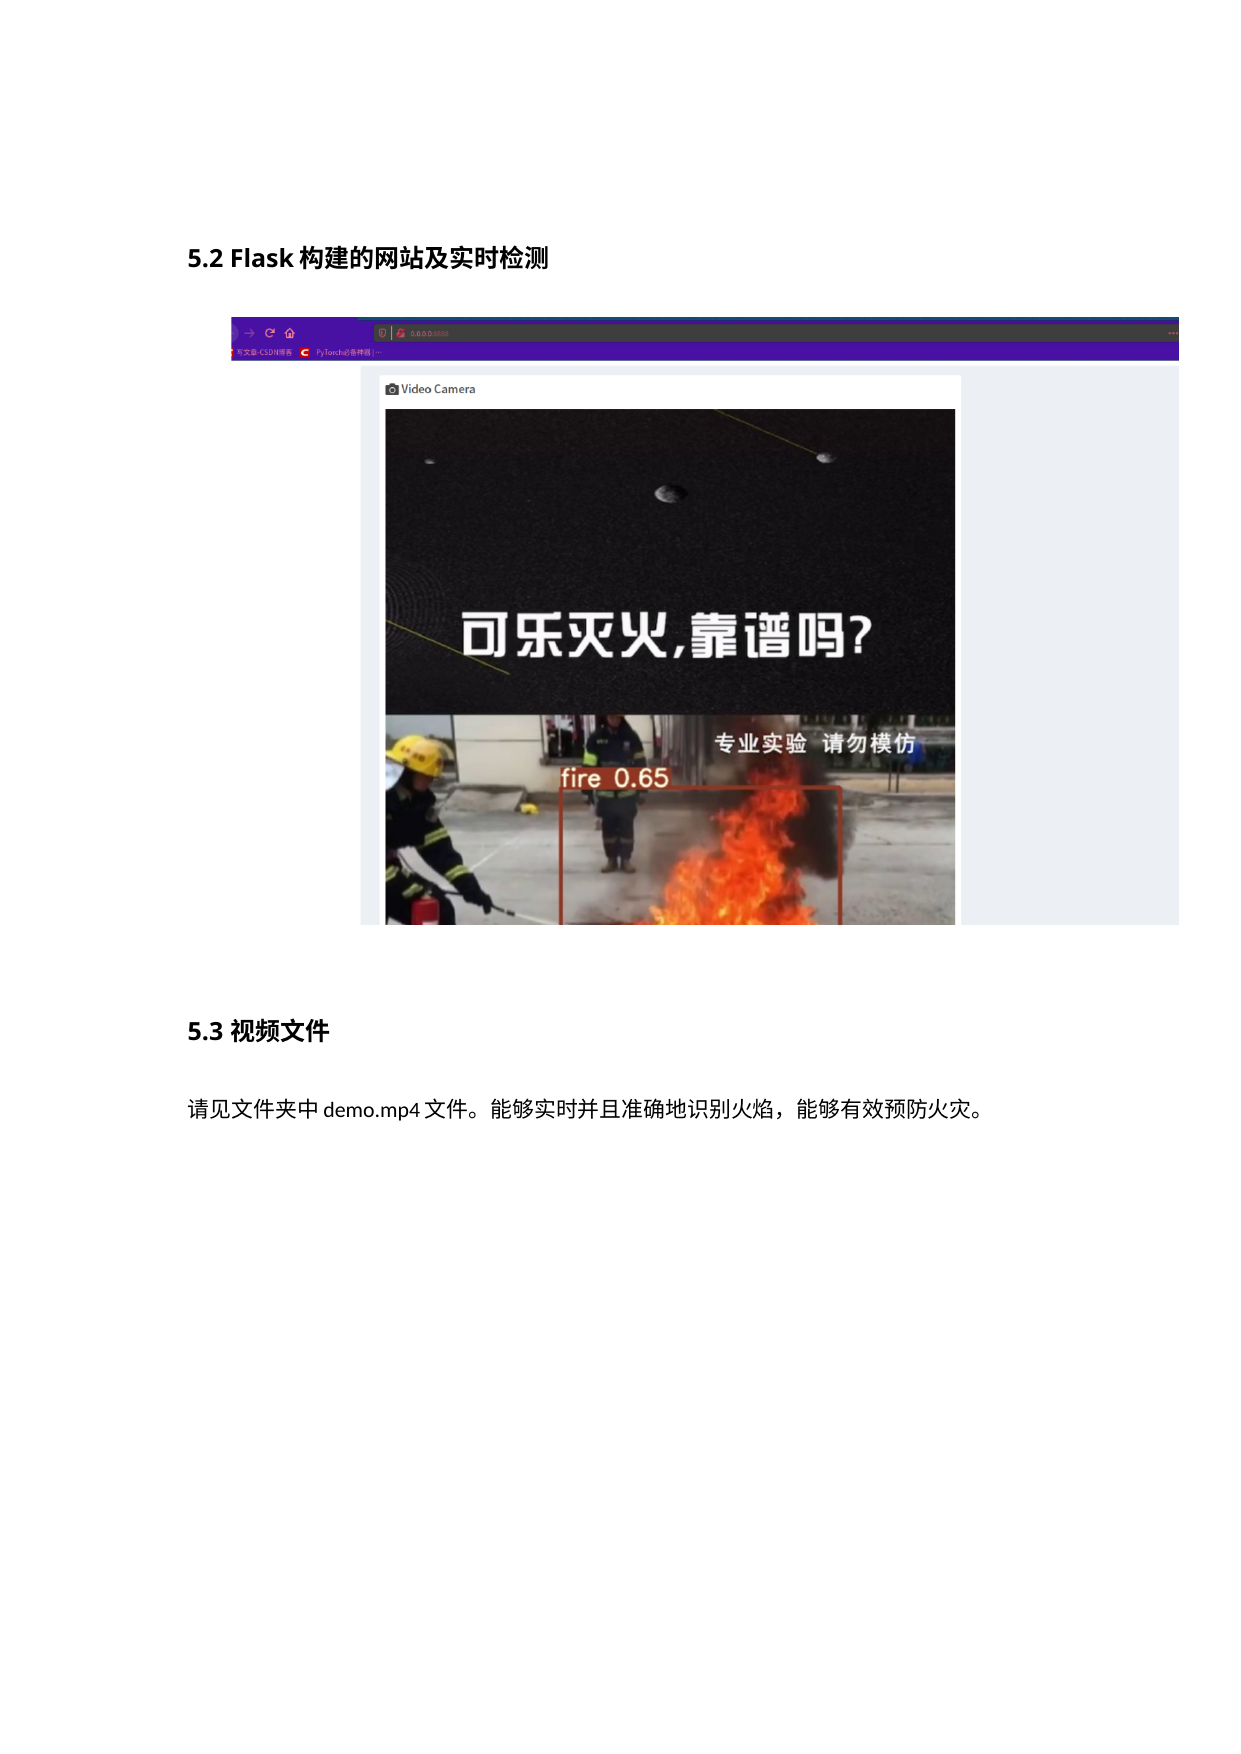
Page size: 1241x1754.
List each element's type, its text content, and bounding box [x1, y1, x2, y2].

text 请见文件夹中demo.mp4文件。能够实时并且准确地识别火焰，能够有效预防火灾。 [187, 1091, 1053, 1124]
subtitle 5.2 Flask构建的网站及实时检测 [187, 224, 1053, 289]
picture [231, 317, 1179, 925]
subtitle 5.3 视频文件 [187, 997, 1053, 1062]
